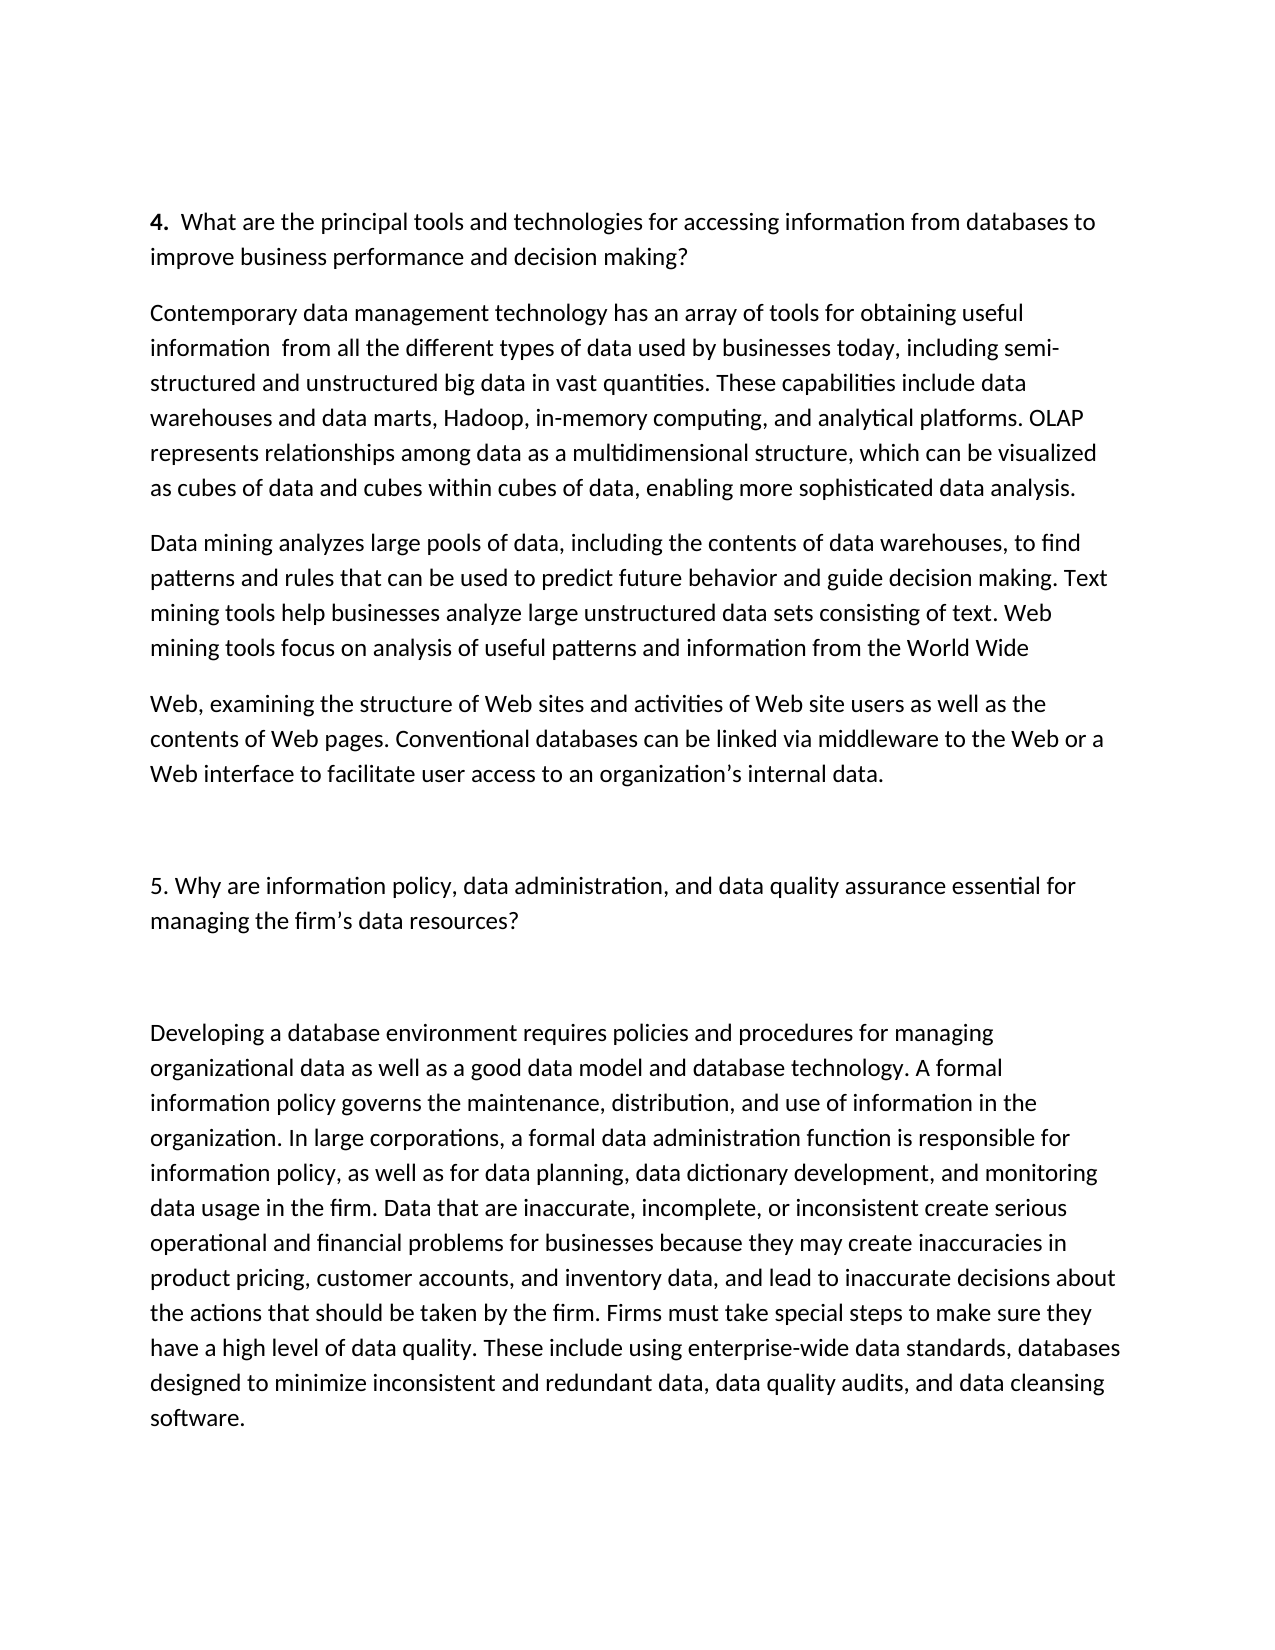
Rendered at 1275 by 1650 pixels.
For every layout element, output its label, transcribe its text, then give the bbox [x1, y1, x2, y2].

text Web, examining the structure of Web sites and activities of Web site users as well as the contents of Web pages. Conventional databases can be linked via middleware to the Web or a Web interface to facilitate user access to an organization’s internal data. [150, 688, 1125, 789]
text 4. What are the principal tools and technologies for accessing information from databases to improve business performance and decision making? [150, 206, 1125, 271]
text Data mining analyzes large pools of data, including the contents of data warehouses, to find patterns and rules that can be used to predict future behavior and guide decision making. Text mining tools help businesses analyze large unstructured data sets consisting of text. Web mining tools focus on analysis of useful patterns and information from the World Wide [150, 527, 1125, 663]
text Contemporary data management technology has an array of tools for obtaining useful information from all the different types of data used by businesses today, including semi-structured and unstructured big data in vast quantities. These capabilities include data warehouses and data marts, Hadoop, in-memory computing, and analytical platforms. OLAP represents relationships among data as a multidimensional structure, which can be visualized as cubes of data and cubes within cubes of data, enabling more sophisticated data analysis. [150, 297, 1125, 502]
text Developing a database environment requires policies and procedures for managing organizational data as well as a good data model and database technology. A formal information policy governs the maintenance, distribution, and use of information in the organization. In large corporations, a formal data administration function is responsible for information policy, as well as for data planning, data dictionary development, and monitoring data usage in the firm. Data that are inaccurate, incomplete, or inconsistent create serious operational and financial problems for businesses because they may create inaccuracies in product pricing, customer accounts, and inventory data, and lead to inaccurate decisions about the actions that should be taken by the firm. Firms must take special steps to make sure they have a high level of data quality. These include using enterprise-wide data standards, databases designed to minimize inconsistent and redundant data, data quality audits, and data cleansing software. [150, 1017, 1125, 1432]
text 5. Why are information policy, data administration, and data quality assurance essential for managing the firm’s data resources? [150, 870, 1125, 936]
